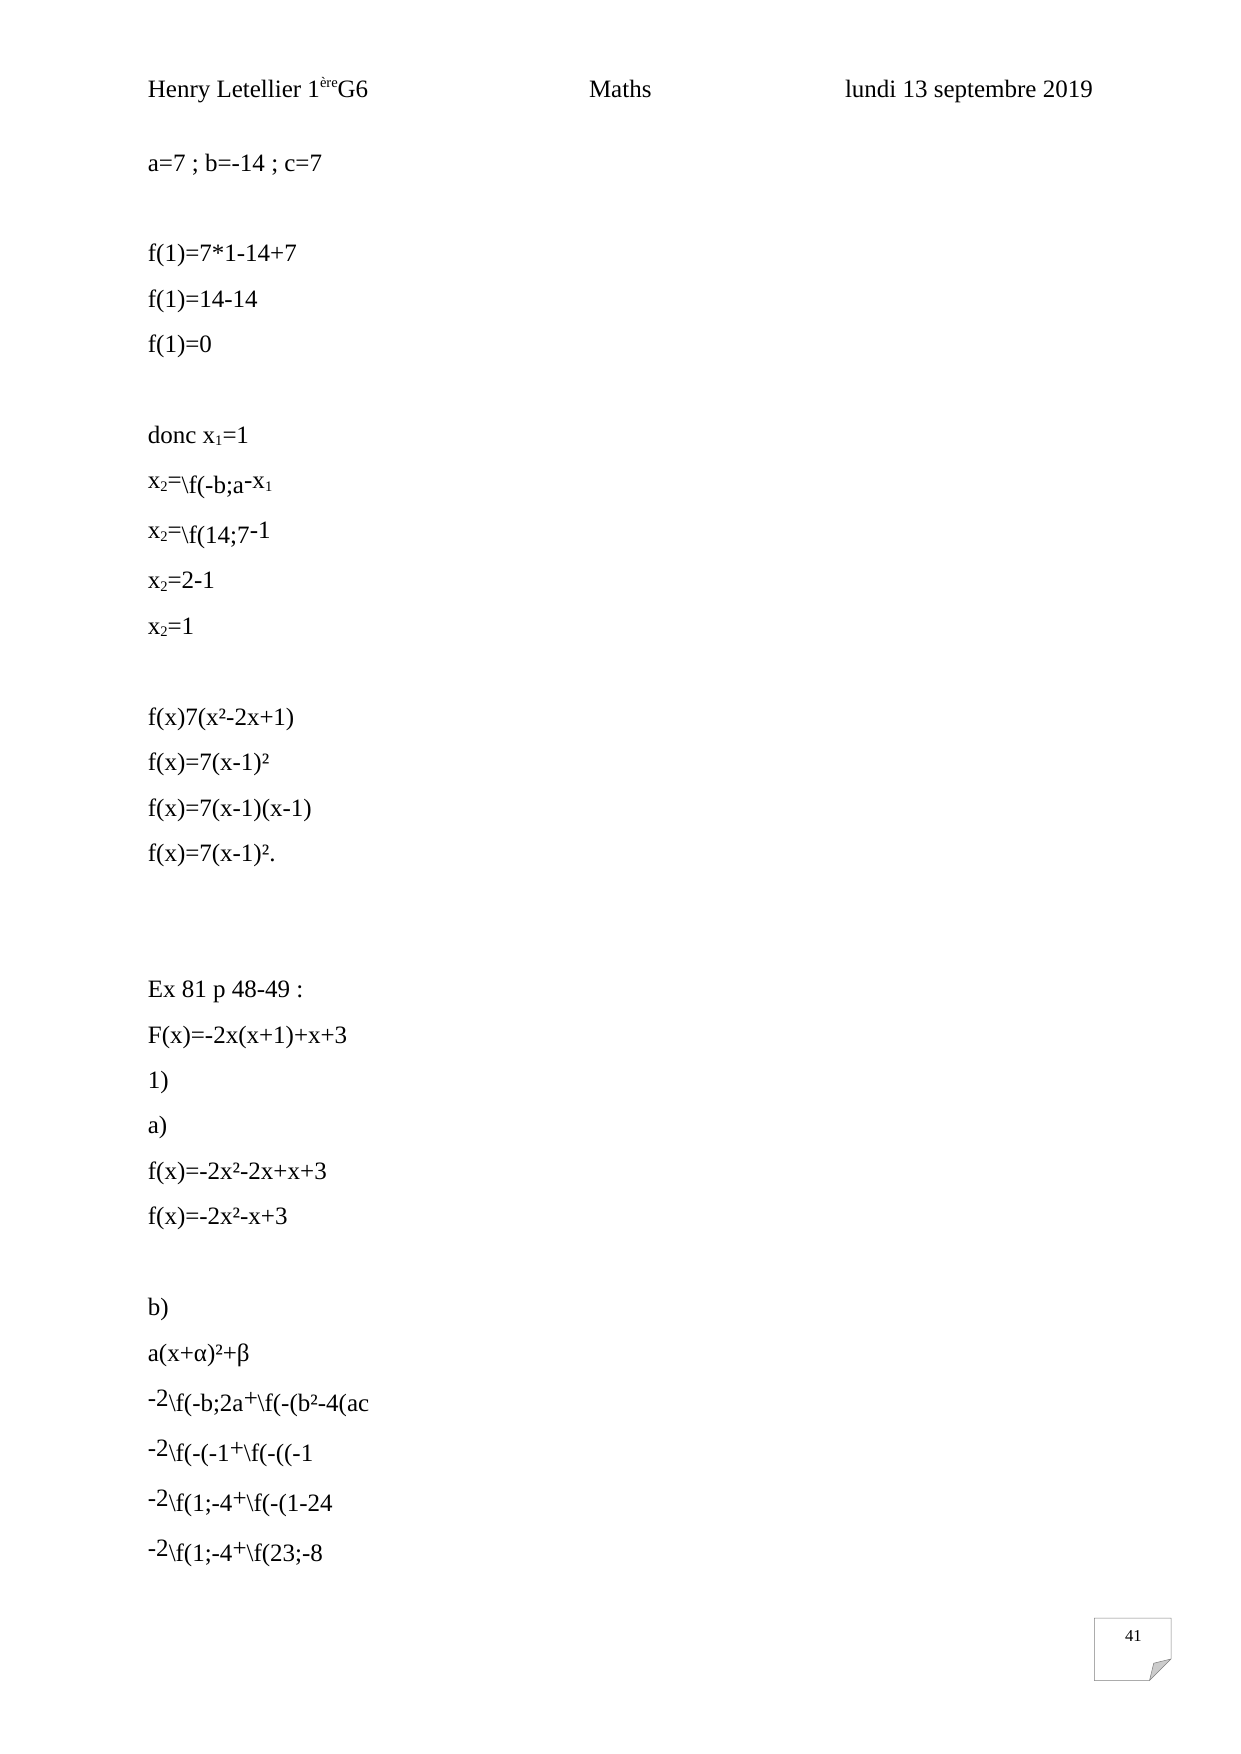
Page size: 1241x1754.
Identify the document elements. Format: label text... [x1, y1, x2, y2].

text a) [148, 1111, 1093, 1139]
text f(x)=7(x-1)(x-1) [148, 793, 1093, 821]
text -2+ [148, 1433, 1093, 1466]
text f(x)=-2x²-x+3 [148, 1201, 1093, 1230]
text a(x+α)²+β [148, 1338, 1093, 1366]
text F(x)=-2x(x+1)+x+3 [148, 1020, 1093, 1048]
text -2+ [148, 1383, 1093, 1416]
text f(1)=14-14 [148, 284, 1093, 313]
text Ex 81 p 48-49 : [148, 974, 1093, 1003]
text f(1)=7*1-14+7 [148, 238, 1093, 267]
text -2+ [148, 1533, 1093, 1566]
text f(x)=-2x²-2x+x+3 [148, 1156, 1093, 1185]
text x2=-x1 [148, 466, 1093, 499]
text f(x)7(x²-2x+1) [148, 702, 1093, 731]
text f(x)=7(x-1)² [148, 747, 1093, 776]
text f(x)=7(x-1)². [148, 838, 1093, 867]
text donc x1=1 [148, 420, 1093, 449]
text x2=1 [148, 611, 1093, 640]
text x2=2-1 [148, 566, 1093, 594]
text -2+ [148, 1483, 1093, 1516]
text a=7 ; b=-14 ; c=7 [148, 148, 1093, 176]
text x2=-1 [148, 516, 1093, 549]
text 1) [148, 1065, 1093, 1094]
text b) [148, 1292, 1093, 1321]
text f(1)=0 [148, 329, 1093, 358]
